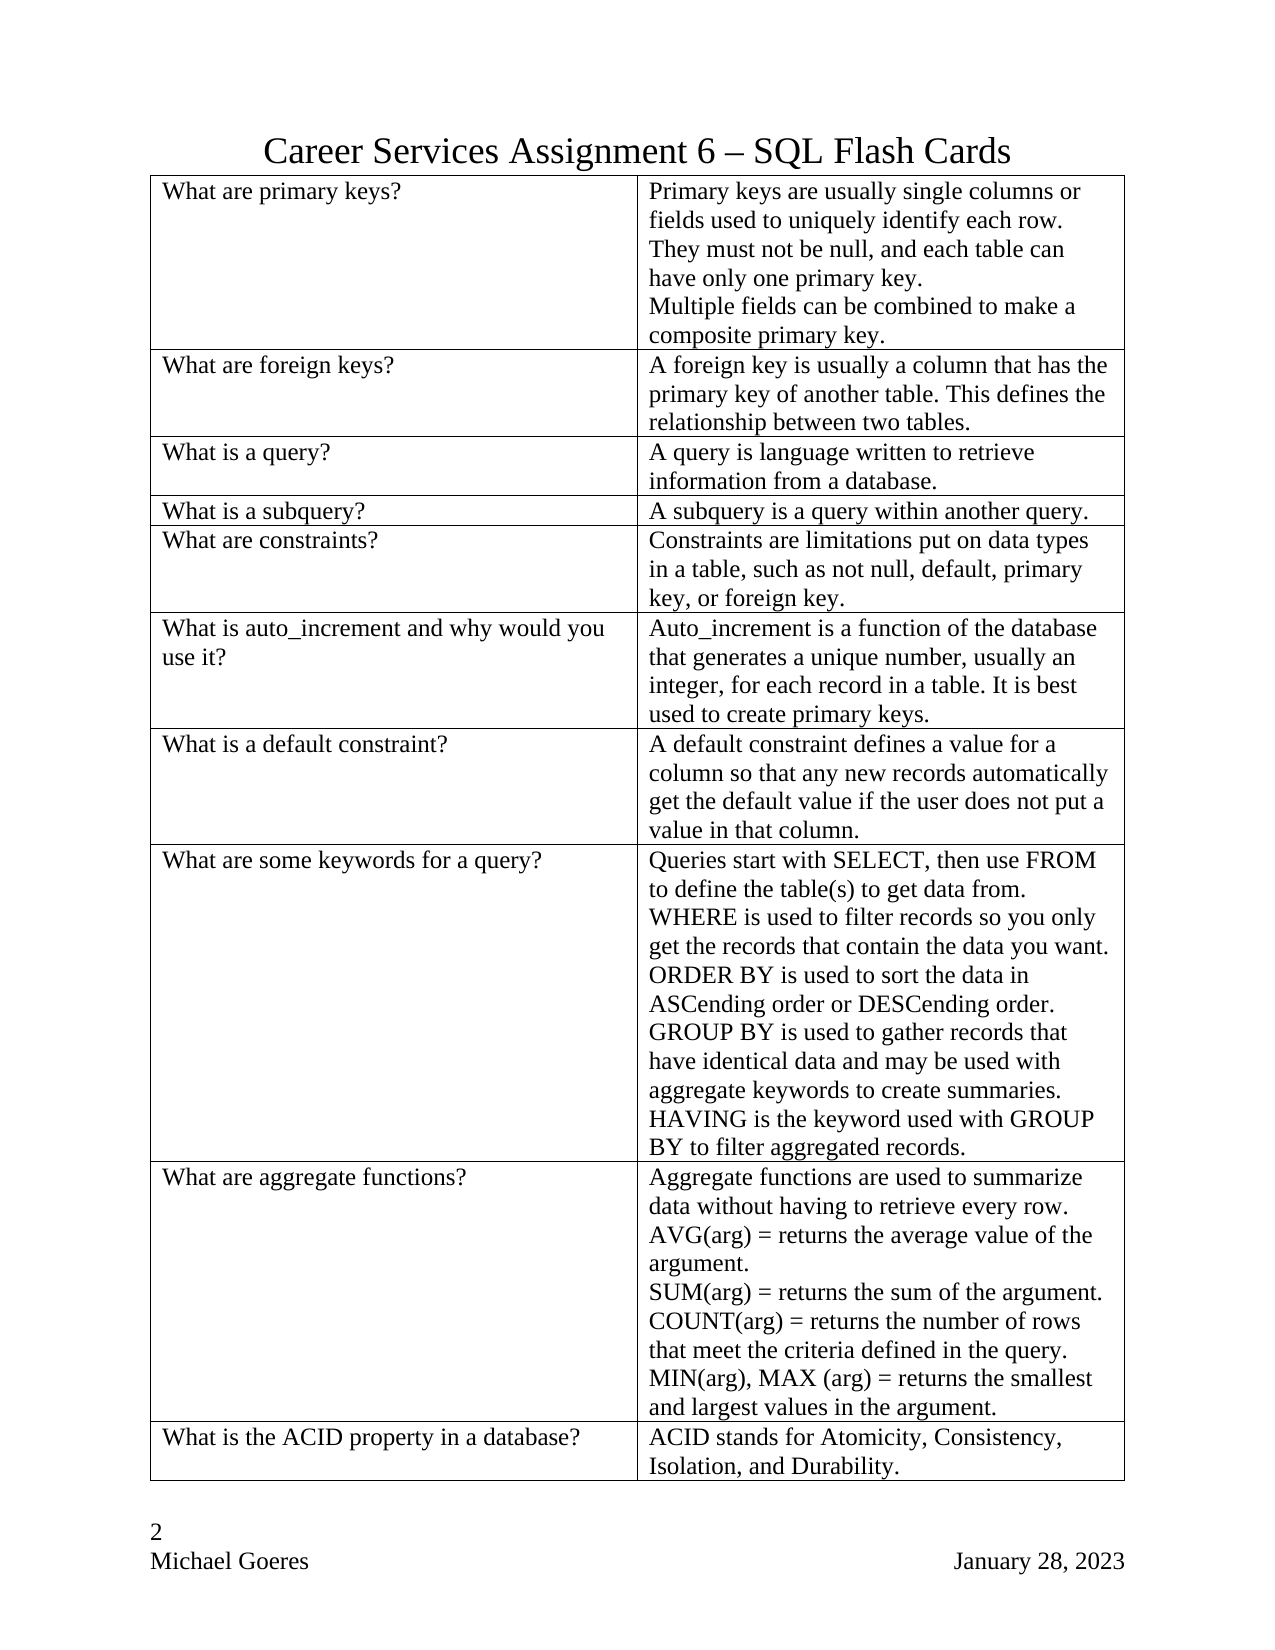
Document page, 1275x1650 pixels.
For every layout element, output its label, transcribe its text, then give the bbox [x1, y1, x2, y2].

table_cell Aggregate functions are used to summarize data without having to retrieve every row. AVG(arg) = returns the average value of the argument. SUM(arg) = returns the sum of the argument. COUNT(arg) = returns the number of rows that meet the criteria defined in the query. MIN(arg), MAX (arg) = returns the smallest and largest values in the argument. [638, 1162, 1124, 1421]
table_cell What is auto_increment and why would you use it? [151, 613, 637, 728]
table_cell What are constraints? [151, 526, 637, 612]
table_cell A subquery is a query within another query. [638, 496, 1124, 524]
table_cell What are some keywords for a query? [151, 845, 637, 1161]
table_cell Primary keys are usually single columns or fields used to uniquely identify each row. They must not be null, and each table can have only one primary key. Multiple fields can be combined to make a composite primary key. [638, 176, 1124, 349]
table_cell What is a subquery? [151, 496, 637, 524]
table_cell A foreign key is usually a column that has the primary key of another table. This defines the relationship between two tables. [638, 350, 1124, 436]
table_cell What is a default constraint? [151, 729, 637, 844]
table_cell Auto_increment is a function of the database that generates a unique number, usually an integer, for each record in a table. It is best used to create primary keys. [638, 613, 1124, 728]
table_cell What is the ACID property in a database? [151, 1422, 637, 1479]
table_cell Constraints are limitations put on data types in a table, such as not null, default, primary key, or foreign key. [638, 526, 1124, 612]
table_cell What are primary keys? [151, 176, 637, 349]
table_cell ACID stands for Atomicity, Consistency, Isolation, and Durability. [638, 1422, 1124, 1479]
table_cell A default constraint defines a value for a column so that any new records automatically get the default value if the user does not put a value in that column. [638, 729, 1124, 844]
table_cell A query is language written to retrieve information from a database. [638, 437, 1124, 495]
table_cell What are aggregate functions? [151, 1162, 637, 1421]
table_cell Queries start with SELECT, then use FROM to define the table(s) to get data from. WHERE is used to filter records so you only get the records that contain the data you want. ORDER BY is used to sort the data in ASCending order or DESCending order. GROUP BY is used to gather records that have identical data and may be used with aggregate keywords to create summaries. HAVING is the keyword used with GROUP BY to filter aggregated records. [638, 845, 1124, 1161]
table_cell What are foreign keys? [151, 350, 637, 436]
table_cell What is a query? [151, 437, 637, 495]
